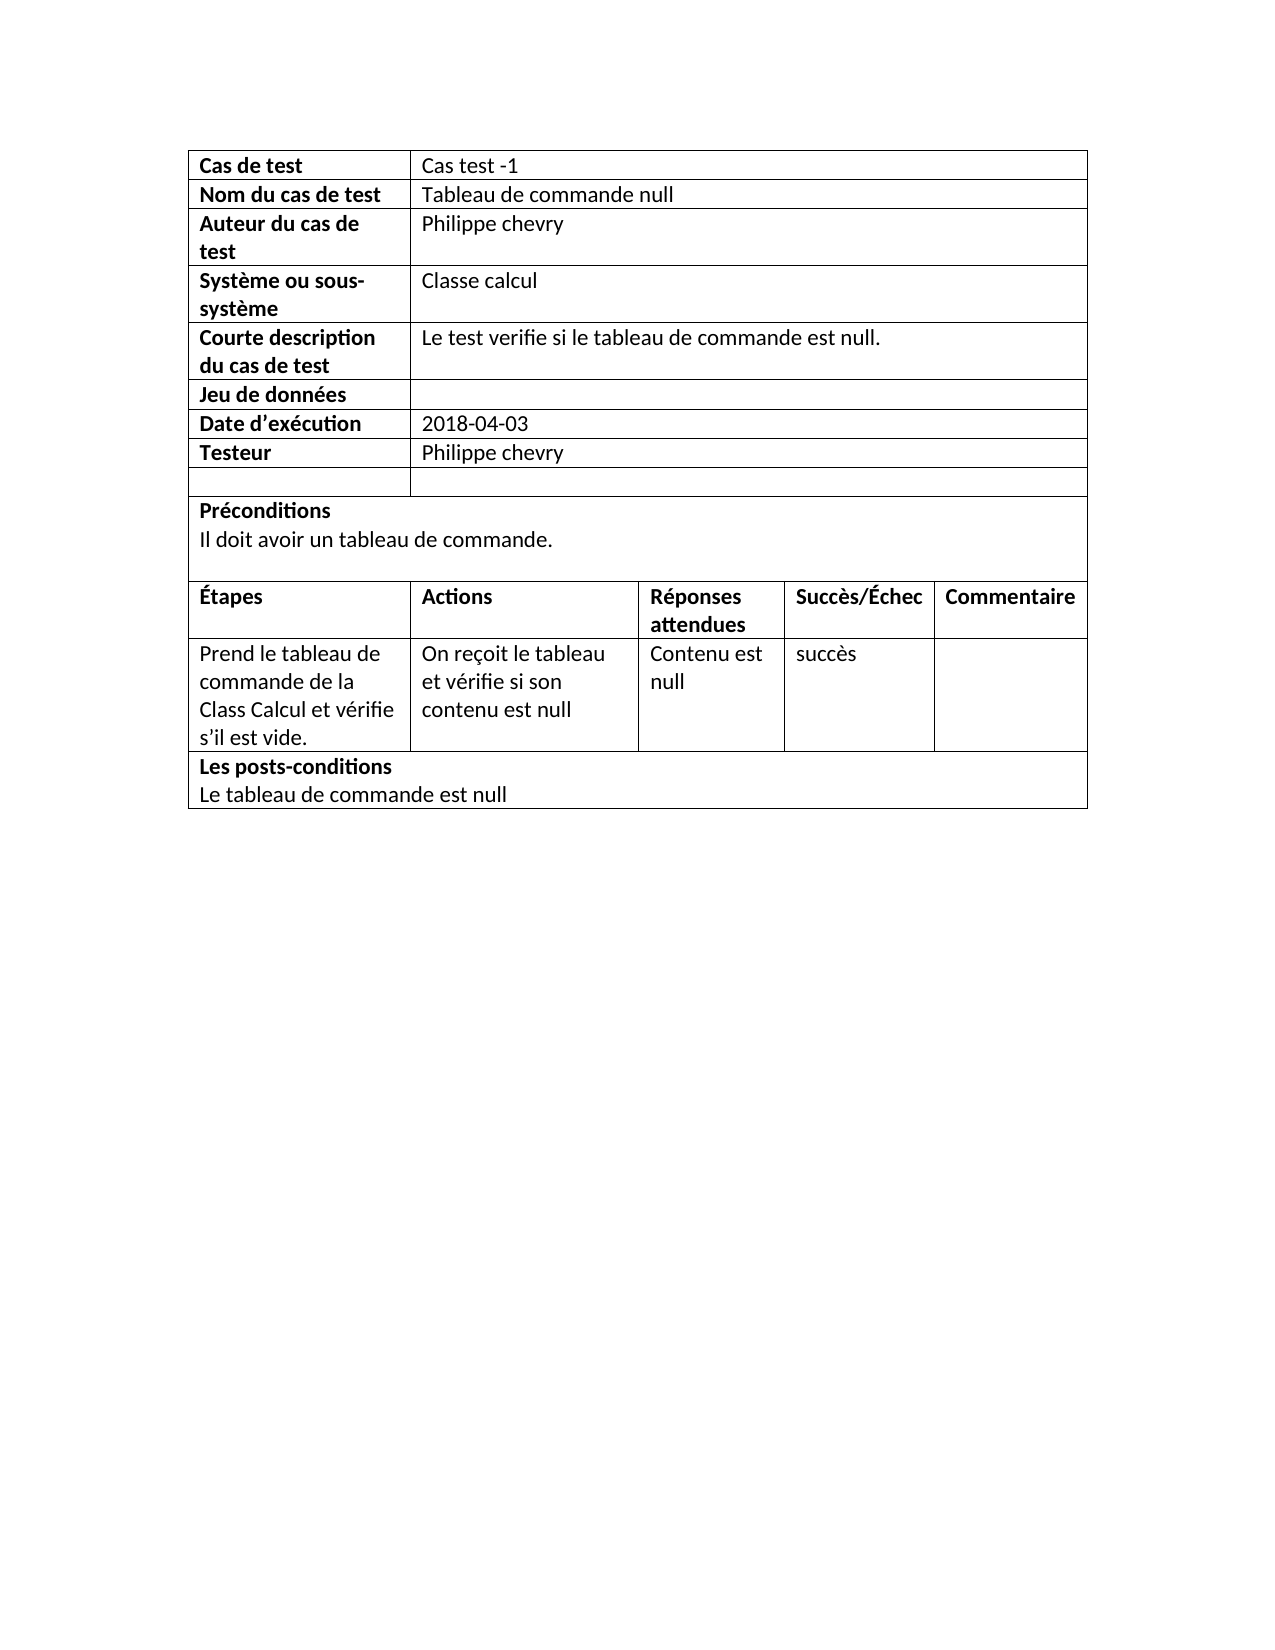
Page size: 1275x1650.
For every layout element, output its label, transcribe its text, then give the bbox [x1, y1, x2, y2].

table_cell Nom du cas de test [189, 180, 410, 208]
table_cell Philippe chevry [411, 439, 1087, 467]
table_cell [411, 468, 1087, 496]
table_cell Contenu est null [639, 639, 784, 751]
table_cell On reçoit le tableau et vérifie si son contenu est null [411, 639, 638, 751]
table_header Cas de test [189, 151, 410, 179]
table_cell Philippe chevry [411, 209, 1087, 265]
table_cell Tableau de commande null [411, 180, 1087, 208]
table_cell Testeur [189, 439, 410, 467]
table_cell [189, 468, 410, 496]
table_cell Prend le tableau de commande de la Class Calcul et vérifie s’il est vide. [189, 639, 410, 751]
table_cell Actions [411, 582, 638, 638]
table_cell Auteur du cas de test [189, 209, 410, 265]
table_cell Système ou sous-système [189, 266, 410, 322]
table_cell Date d’exécution [189, 410, 410, 437]
table_cell Courte description du cas de test [189, 323, 410, 379]
table_cell Jeu de données [189, 380, 410, 408]
table_cell Le test verifie si le tableau de commande est null. [411, 323, 1087, 379]
table_cell [935, 639, 1087, 751]
table_cell [411, 380, 1087, 408]
table_cell Réponses attendues [639, 582, 784, 638]
table_cell Étapes [189, 582, 410, 638]
table_cell Succès/Échec [785, 582, 934, 638]
table_header Cas test -1 [411, 151, 1087, 179]
table_cell Préconditions Il doit avoir un tableau de commande. [189, 497, 1087, 581]
table_cell succès [785, 639, 934, 751]
table_cell Classe calcul [411, 266, 1087, 322]
table_cell Commentaire [935, 582, 1087, 638]
table_cell Les posts-conditions Le tableau de commande est null [189, 752, 1087, 808]
table_cell 2018-04-03 [411, 410, 1087, 437]
